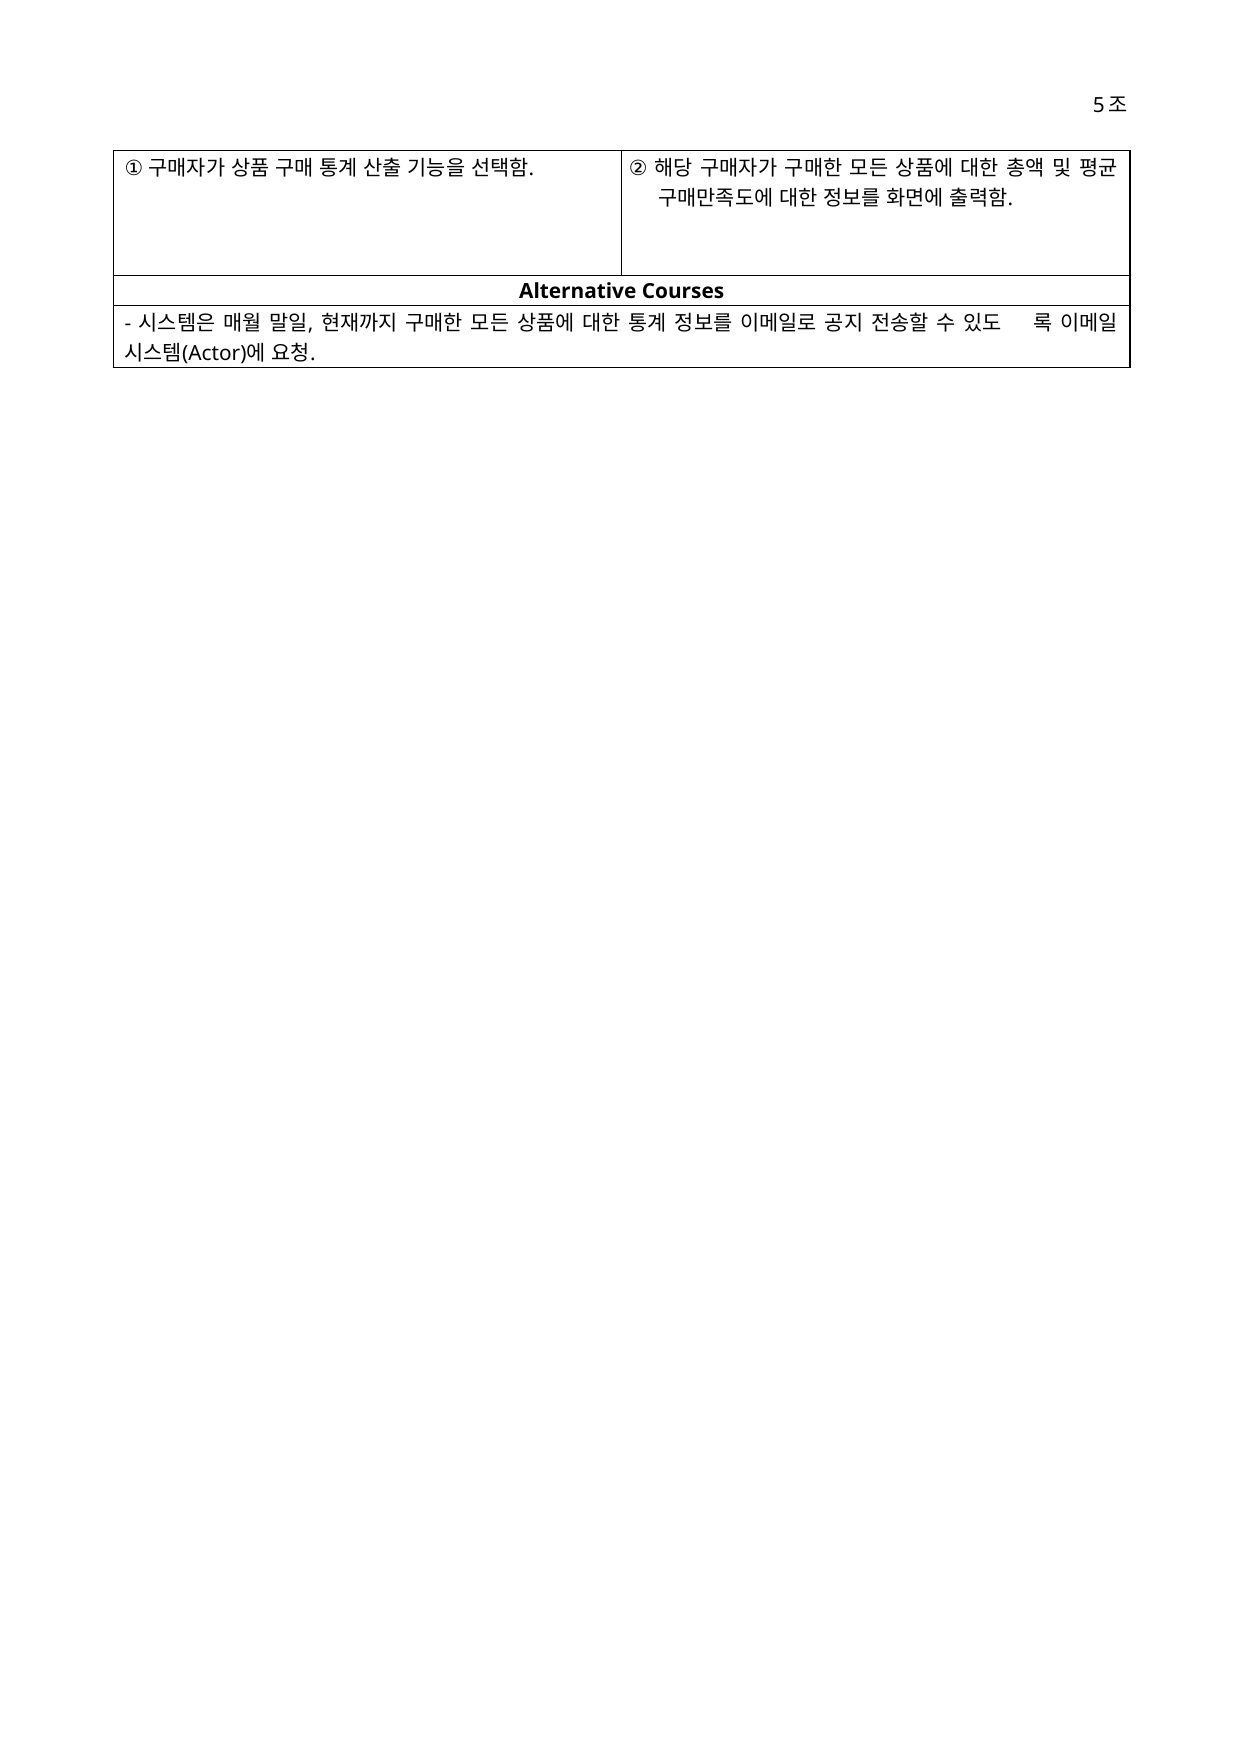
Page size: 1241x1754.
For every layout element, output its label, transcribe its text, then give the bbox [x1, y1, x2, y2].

table_cell ① 구매자가 상품 구매 통계 산출 기능을 선택함. [114, 151, 621, 275]
table_cell - 시스템은 매월 말일, 현재까지 구매한 모든 상품에 대한 통계 정보를 이메일로 공지 전송할 수 있도 록 이메일 시스템(Actor)에 요청. [114, 306, 1129, 367]
table_cell Alternative Courses [114, 276, 1129, 305]
table_cell ② 해당 구매자가 구매한 모든 상품에 대한 총액 및 평균 구매만족도에 대한 정보를 화면에 출력함. [622, 151, 1129, 275]
